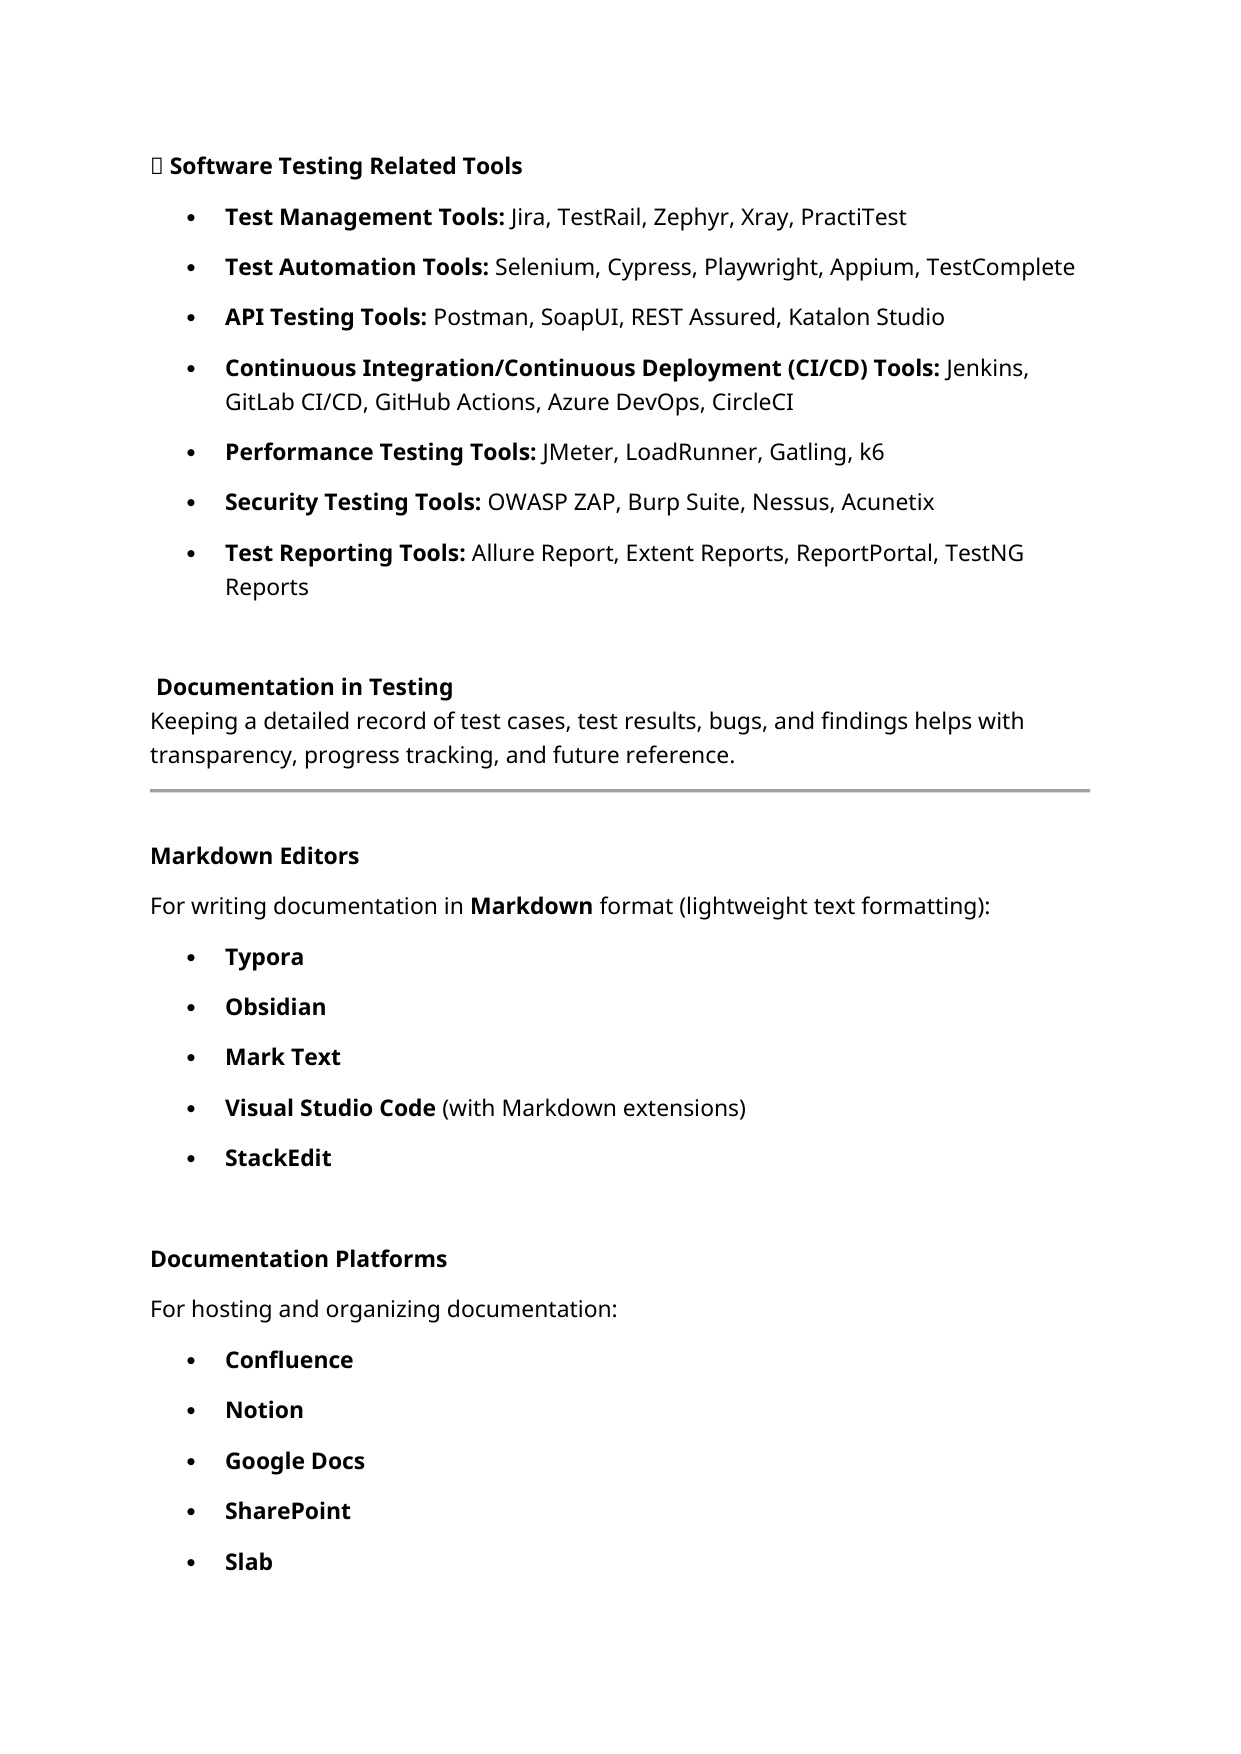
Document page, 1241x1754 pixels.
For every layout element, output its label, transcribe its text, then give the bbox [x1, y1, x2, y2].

list Mark Text [187, 1041, 1090, 1072]
text Markdown Editors [150, 839, 1090, 871]
text Documentation Platforms [150, 1243, 1090, 1274]
text For hosting and organizing documentation: [150, 1293, 1090, 1324]
text Documentation in Testing Keeping a detailed record of test cases, test results, bugs, and findings helps with transparency, progress tracking, and future reference. [150, 671, 1090, 770]
list Continuous Integration/Continuous Deployment (CI/CD) Tools: Jenkins, GitLab CI/CD, GitHub Actions, Azure DevOps, CircleCI [187, 352, 1090, 417]
list Slab [187, 1545, 1090, 1577]
text 🔹 Software Testing Related Tools [150, 150, 1090, 181]
list Google Docs [187, 1444, 1090, 1476]
list API Testing Tools: Postman, SoapUI, REST Assured, Katalon Studio [187, 301, 1090, 332]
list Test Automation Tools: Selenium, Cypress, Playwright, Appium, TestComplete [187, 251, 1090, 282]
list Security Testing Tools: OWASP ZAP, Burp Suite, Nessus, Acunetix [187, 486, 1090, 517]
list Confluence [187, 1344, 1090, 1375]
list Obsidian [187, 991, 1090, 1022]
list Test Reporting Tools: Allure Report, Extent Reports, ReportPortal, TestNG Reports [187, 537, 1090, 602]
text For writing documentation in Markdown format (lightweight text formatting): [150, 890, 1090, 921]
list Notion [187, 1394, 1090, 1425]
list Typora [187, 940, 1090, 972]
list StackEdit [187, 1142, 1090, 1173]
list SharePoint [187, 1495, 1090, 1526]
list Visual Studio Code (with Markdown extensions) [187, 1092, 1090, 1123]
list Test Management Tools: Jira, TestRail, Zephyr, Xray, PractiTest [187, 200, 1090, 232]
list Performance Testing Tools: JMeter, LoadRunner, Gatling, k6 [187, 436, 1090, 467]
